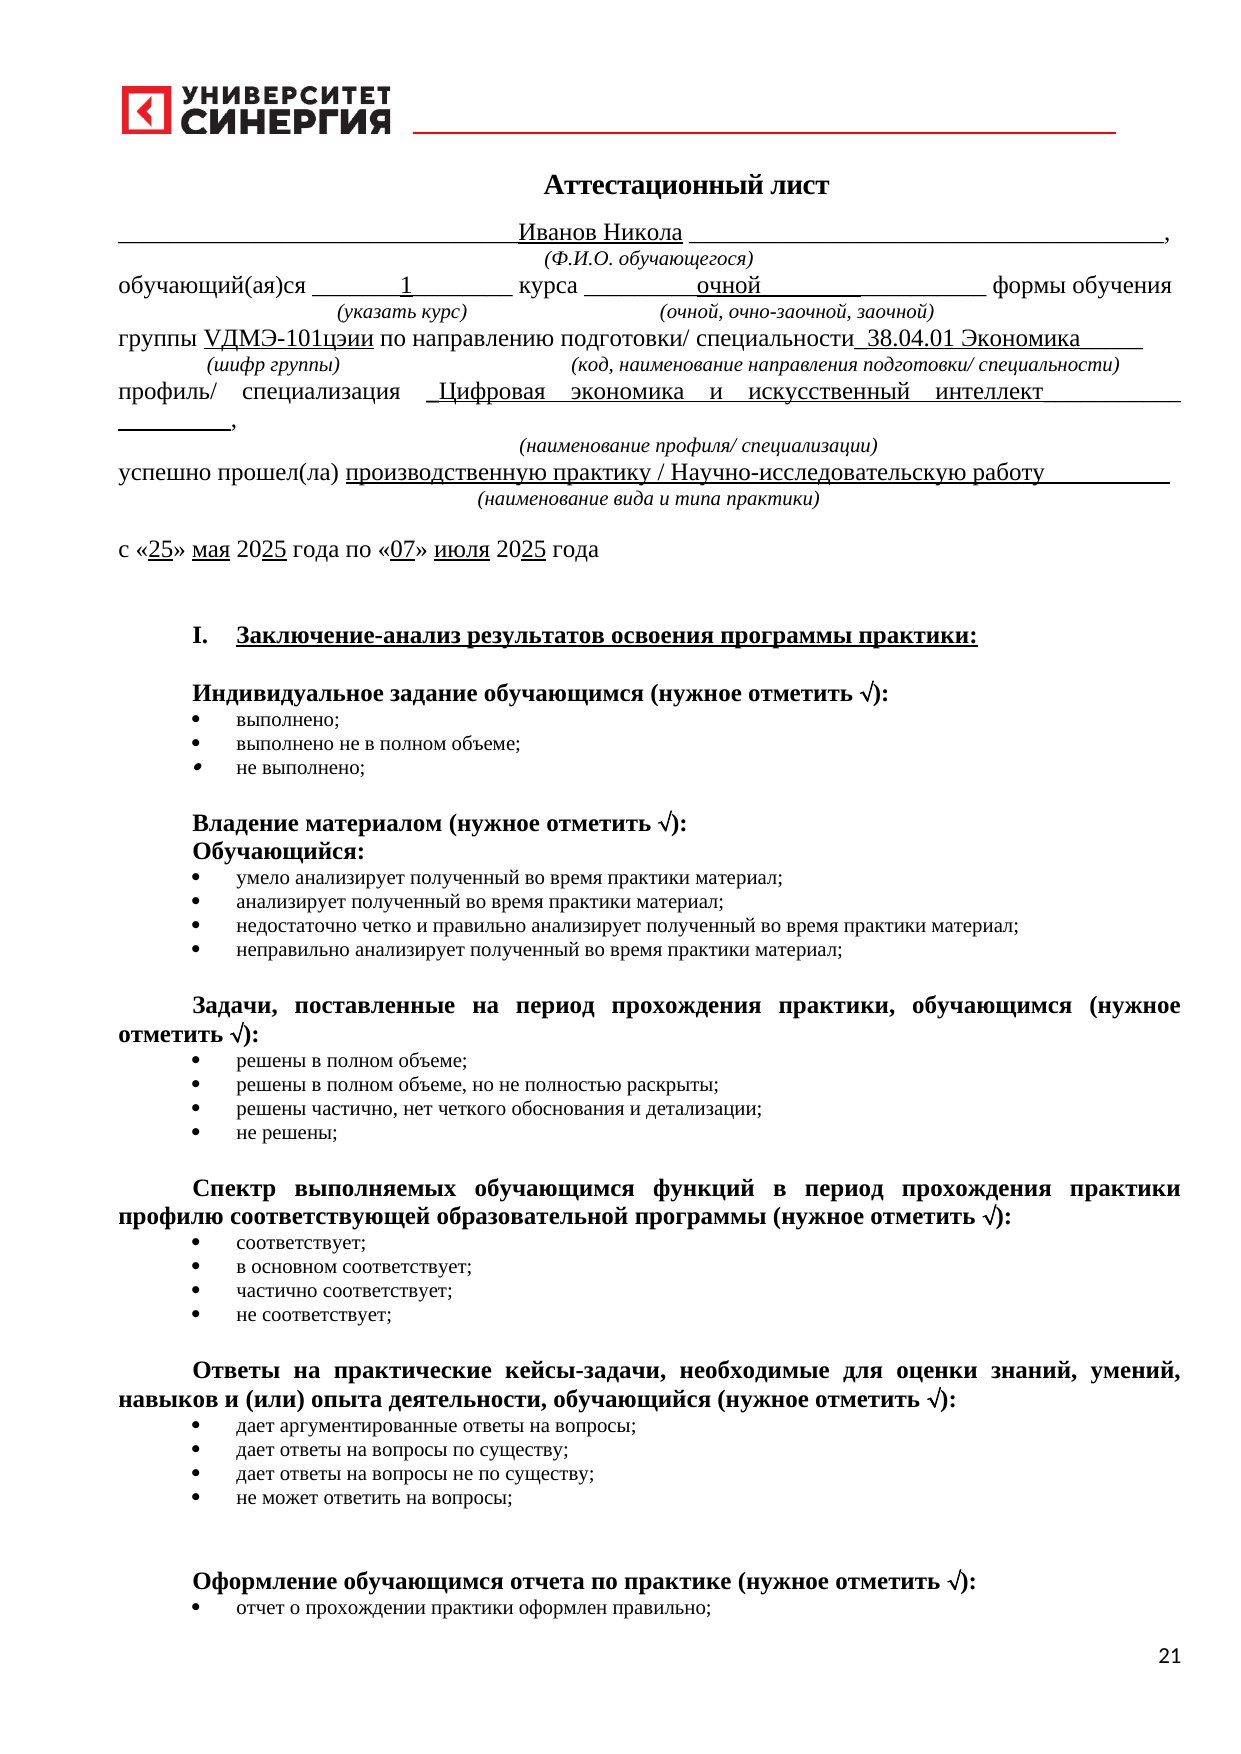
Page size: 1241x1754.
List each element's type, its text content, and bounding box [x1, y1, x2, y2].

list выполнено не в полном объеме; [118, 731, 1181, 755]
text (наименование вида и типа практики) [118, 486, 1181, 510]
list соответствует; [118, 1230, 1181, 1254]
list умело анализирует полученный во время практики материал; [118, 865, 1181, 889]
text (указать курс) (очной, очно-заочной, заочной) [118, 299, 1181, 323]
text обучающий(ая)ся _______1________ курса _________очной__________________ формы обучения [118, 270, 1181, 299]
text Спектр выполняемых обучающимся функций в период прохождения практики профилю соответствующей образовательной программы (нужное отметить ): [118, 1173, 1181, 1230]
text профиль/ специализация _Цифровая экономика и искусственный интеллект___________ _________, [118, 376, 1181, 433]
text Индивидуальное задание обучающимся (нужное отметить ): [118, 678, 1181, 707]
text Задачи, поставленные на период прохождения практики, обучающимся (нужное отметить ): [118, 990, 1181, 1048]
list отчет о прохождении практики оформлен правильно; [118, 1595, 1181, 1619]
text Ответы на практические кейсы-задачи, необходимые для оценки знаний, умений, навыков и (или) опыта деятельности, обучающийся (нужное отметить ): [118, 1355, 1181, 1413]
text Оформление обучающимся отчета по практике (нужное отметить ): [118, 1566, 1181, 1595]
list не может ответить на вопросы; [118, 1485, 1181, 1509]
list частично соответствует; [118, 1278, 1181, 1302]
list дает ответы на вопросы не по существу; [118, 1461, 1181, 1485]
list анализирует полученный во время практики материал; [118, 889, 1181, 913]
text (наименование профиля/ специализации) [118, 433, 1181, 457]
list Заключение-анализ результатов освоения программы практики: [118, 620, 1181, 649]
text (шифр группы) (код, наименование направления подготовки/ специальности) [118, 352, 1181, 376]
list дает аргументированные ответы на вопросы; [118, 1413, 1181, 1437]
text Владение материалом (нужное отметить ): [118, 808, 1181, 836]
text группы VДМЭ-101цэии по направлению подготовки/ специальности_38.04.01 Экономика_____ [118, 323, 1181, 352]
list в основном соответствует; [118, 1254, 1181, 1278]
text ________________________________Иванов Никола ______________________________________, [118, 217, 1181, 246]
list решены в полном объеме; [118, 1048, 1181, 1072]
picture [118, 83, 391, 134]
list неправильно анализирует полученный во время практики материал; [118, 937, 1181, 961]
list решены в полном объеме, но не полностью раскрыты; [118, 1072, 1181, 1096]
list не соответствует; [118, 1302, 1181, 1326]
text Аттестационный лист [118, 167, 1181, 201]
list недостаточно четко и правильно анализирует полученный во время практики материал; [118, 913, 1181, 937]
list выполнено; [118, 707, 1181, 731]
list решены частично, нет четкого обоснования и детализации; [118, 1096, 1181, 1120]
list не выполнено; [118, 755, 1181, 779]
text успешно прошел(ла) производственную практику / Научно-исследовательскую работу__________ [118, 457, 1181, 486]
list не решены; [118, 1120, 1181, 1144]
text с «25» мая 2025 года по «07» июля 2025 года [118, 534, 1181, 563]
list дает ответы на вопросы по существу; [118, 1437, 1181, 1461]
text (Ф.И.О. обучающегося) [118, 246, 1181, 270]
text Обучающийся: [118, 836, 1181, 865]
